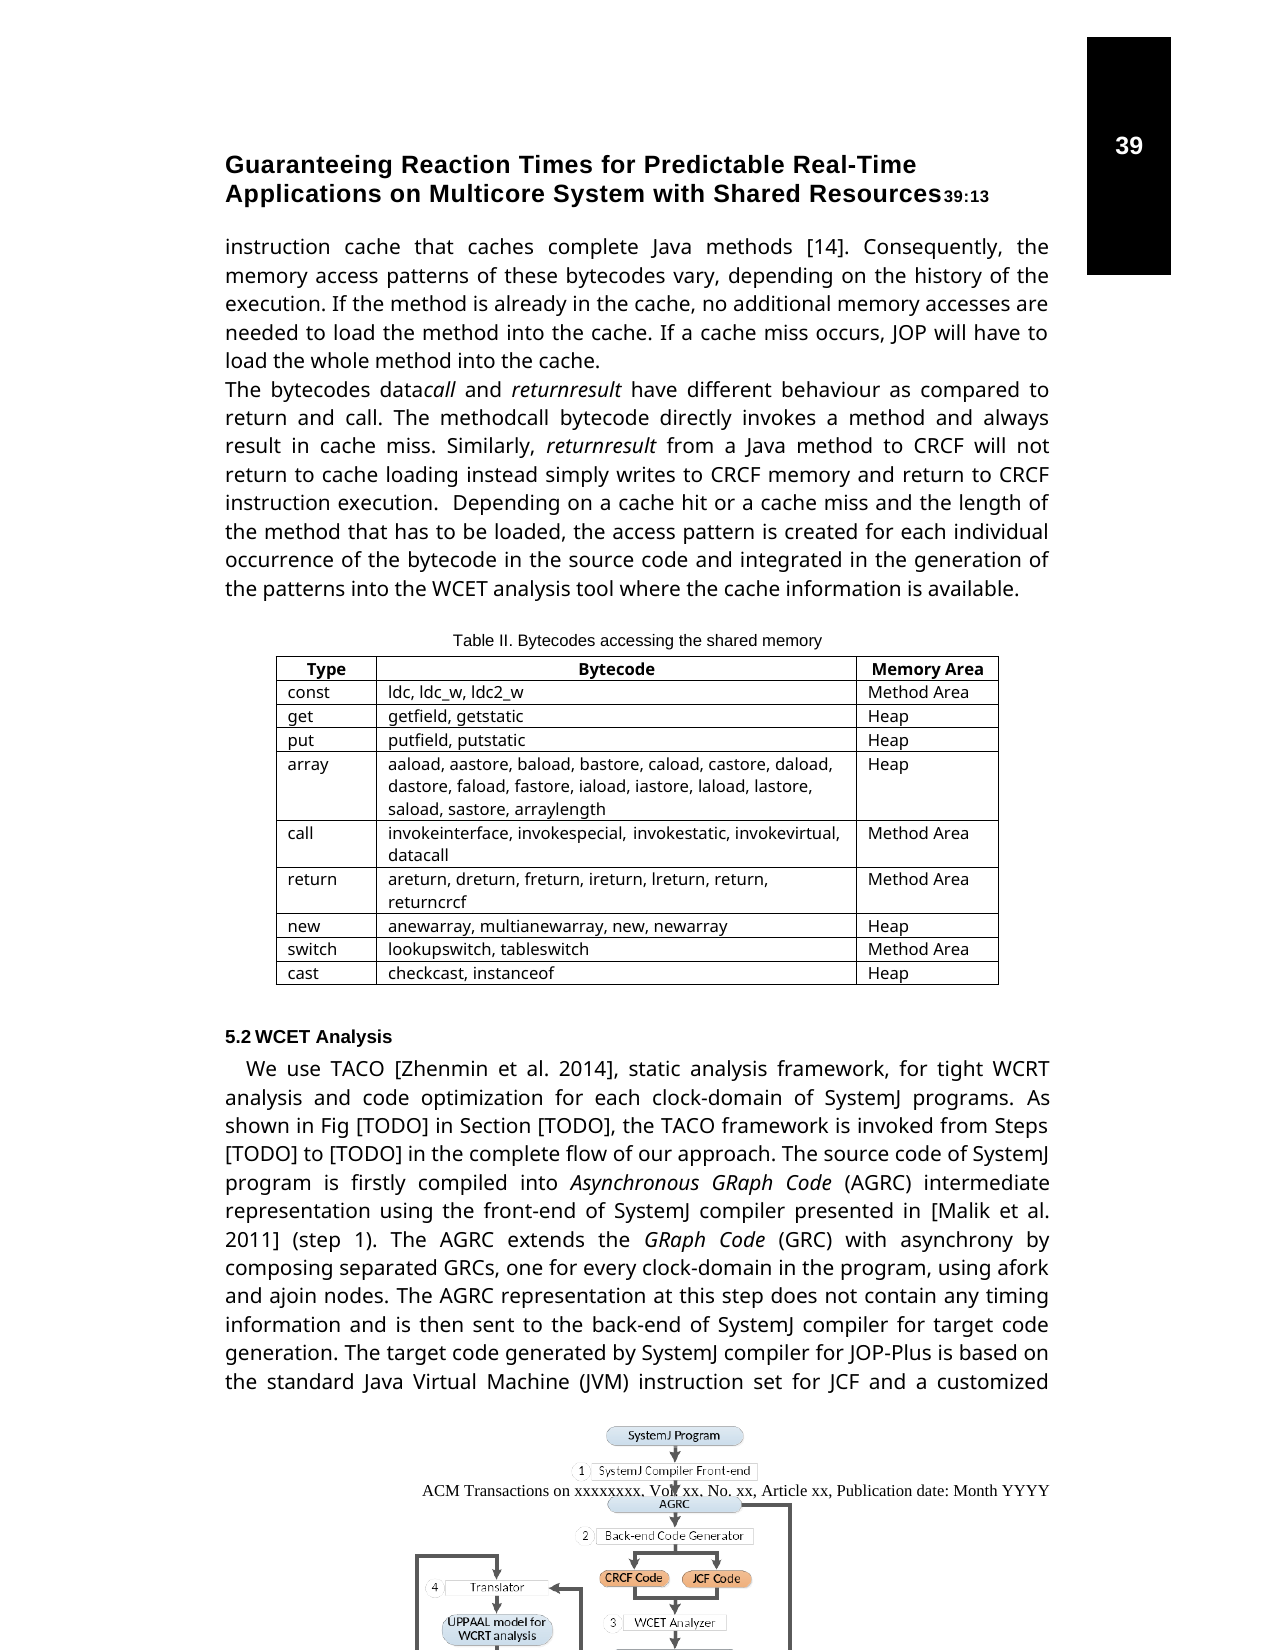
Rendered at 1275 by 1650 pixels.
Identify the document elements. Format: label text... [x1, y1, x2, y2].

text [225, 1054, 1050, 1395]
table_cell Heap [857, 728, 998, 751]
table_cell areturn, dreturn, freturn, ireturn, lreturn, return, returncrcf [377, 868, 856, 913]
table_cell Method Area [857, 681, 998, 703]
table_cell put [277, 728, 376, 751]
table_cell Method Area [857, 821, 998, 867]
table_header Type [277, 657, 376, 680]
table_cell array [277, 752, 376, 820]
table_cell Heap [857, 914, 998, 937]
table_header Bytecode [377, 657, 856, 680]
table_cell Method Area [857, 868, 998, 913]
table_cell get [277, 705, 376, 727]
table_cell checkcast, instanceof [377, 962, 856, 984]
table_cell Heap [857, 962, 998, 984]
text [225, 232, 1050, 375]
table_cell cast [277, 962, 376, 984]
table_cell new [277, 914, 376, 937]
table_cell Method Area [857, 938, 998, 961]
table_cell invokeinterface, invokespecial, invokestatic, invokevirtual, datacall [377, 821, 856, 867]
table_cell call [277, 821, 376, 867]
table_header Memory Area [857, 657, 998, 680]
table_cell switch [277, 938, 376, 961]
table_cell return [277, 868, 376, 913]
text Table II. Bytecodes accessing the shared memory [225, 631, 1050, 650]
table_cell lookupswitch, tableswitch [377, 938, 856, 961]
table_cell putfield, putstatic [377, 728, 856, 751]
table_cell Heap [857, 752, 998, 820]
subtitle WCET Analysis [225, 1026, 1050, 1048]
table_cell const [277, 681, 376, 703]
table_cell anewarray, multianewarray, new, newarray [377, 914, 856, 937]
table_cell Heap [857, 705, 998, 727]
text The bytecodes datacall and returnresult have different behaviour as compared to return and call. The methodcall bytecode directly invokes a method and always result in cache miss. Similarly, returnresult from a Java method to CRCF will not return to cache loading instead simply writes to CRCF memory and return to CRCF instruction execution. Depending on a cache hit or a cache miss and the length of the method that has to be loaded, the access pattern is created for each individual occurrence of the bytecode in the source code and integrated in the generation of the patterns into the WCET analysis tool where the cache information is available. [225, 375, 1050, 602]
table_cell ldc, ldc_w, ldc2_w [377, 681, 856, 703]
table_cell aaload, aastore, baload, bastore, caload, castore, daload, dastore, faload, fastore, iaload, iastore, laload, lastore, saload, sastore, arraylength [377, 752, 856, 820]
table_cell getfield, getstatic [377, 705, 856, 727]
